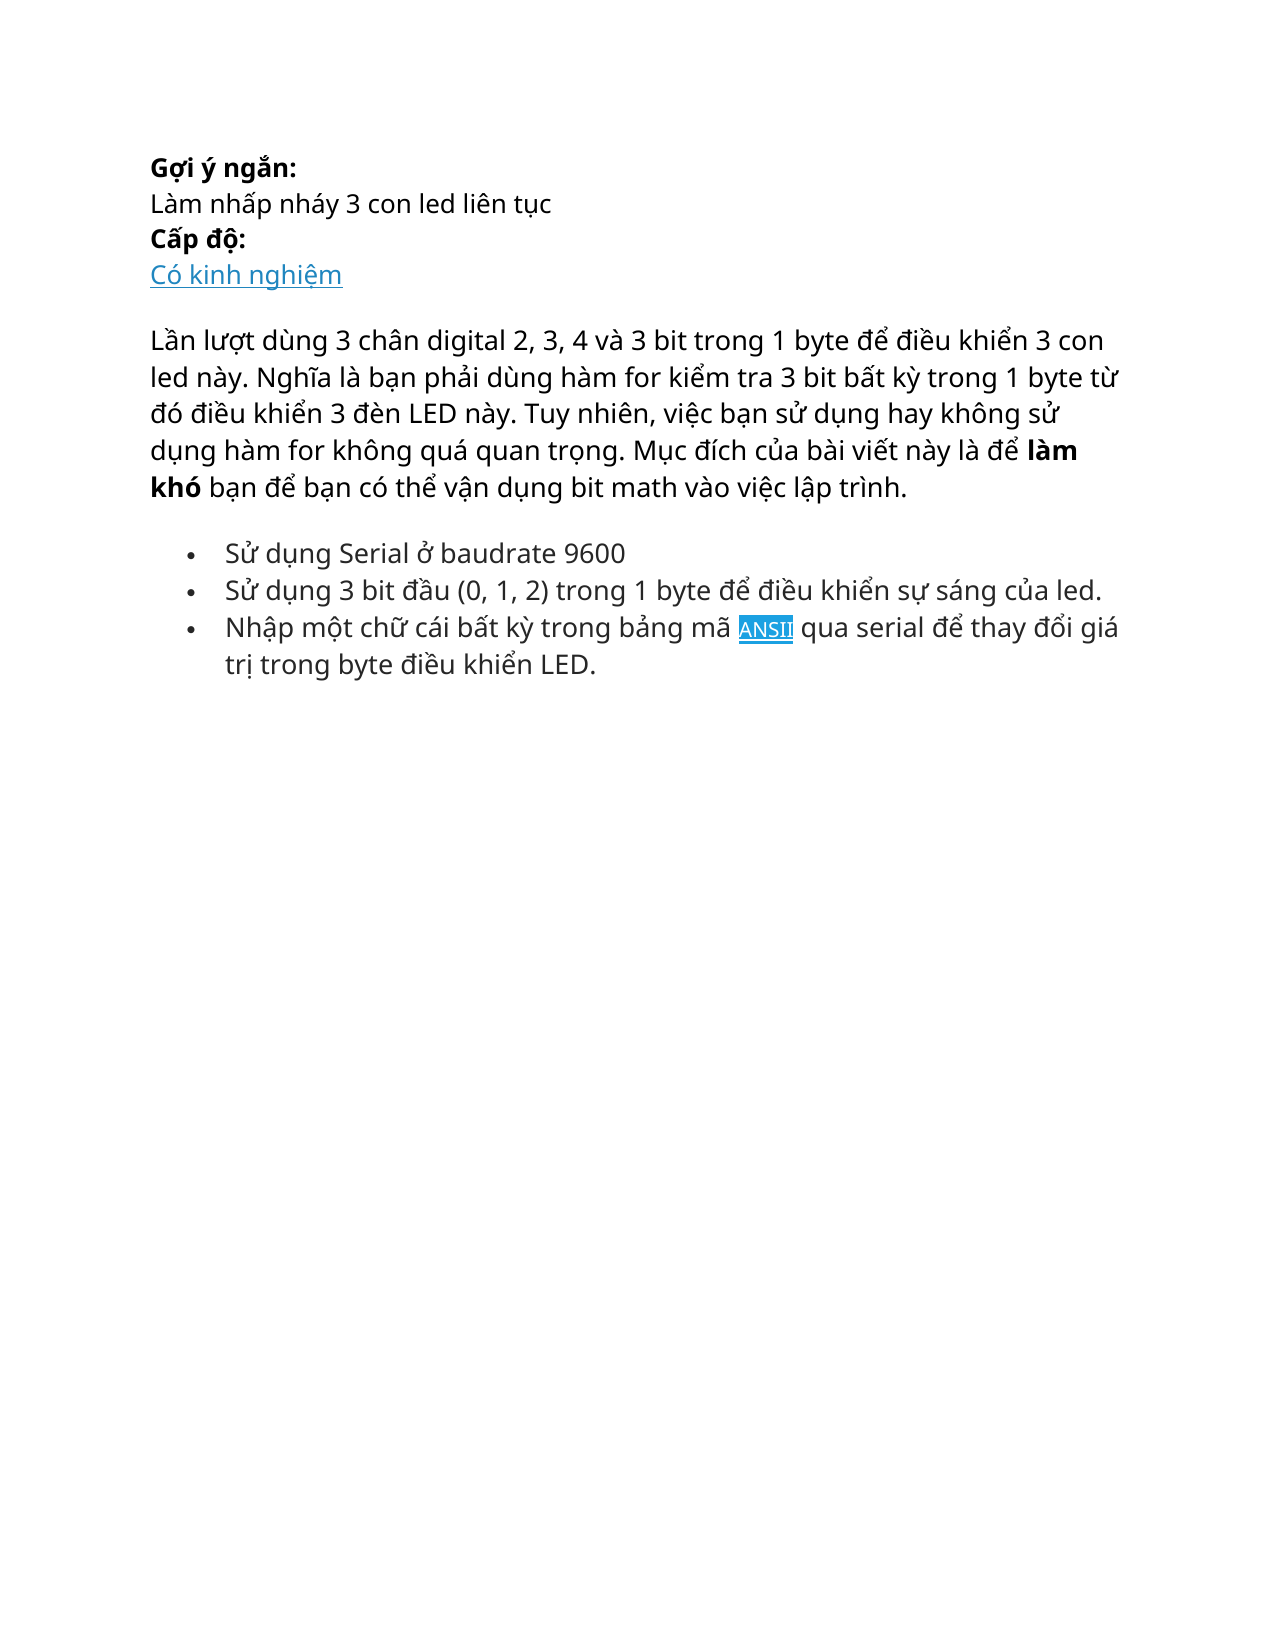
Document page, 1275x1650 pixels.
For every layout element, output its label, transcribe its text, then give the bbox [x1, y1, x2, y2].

text Gợi ý ngắn: [150, 150, 1125, 186]
list Sử dụng Serial ở baudrate 9600 [187, 535, 1125, 572]
list Nhập một chữ cái bất kỳ trong bảng mã ANSII qua serial để thay đổi giá trị trong byte điều khiển LED. [187, 608, 1125, 682]
text Làm nhấp nháy 3 con led liên tục [150, 186, 1125, 221]
text Lần lượt dùng 3 chân digital 2, 3, 4 và 3 bit trong 1 byte để điều khiển 3 con led này. Nghĩa là bạn phải dùng hàm for kiểm tra 3 bit bất kỳ trong 1 byte từ đó điều khiển 3 đèn LED này. Tuy nhiên, việc bạn sử dụng hay không sử dụng hàm for không quá quan trọng. Mục đích của bài viết này là để làm khó bạn để bạn có thể vận dụng bit math vào việc lập trình. [150, 321, 1125, 506]
list Sử dụng 3 bit đầu (0, 1, 2) trong 1 byte để điều khiển sự sáng của led. [187, 572, 1125, 608]
text Cấp độ: [150, 221, 1125, 257]
text Có kinh nghiệm [150, 257, 1125, 292]
